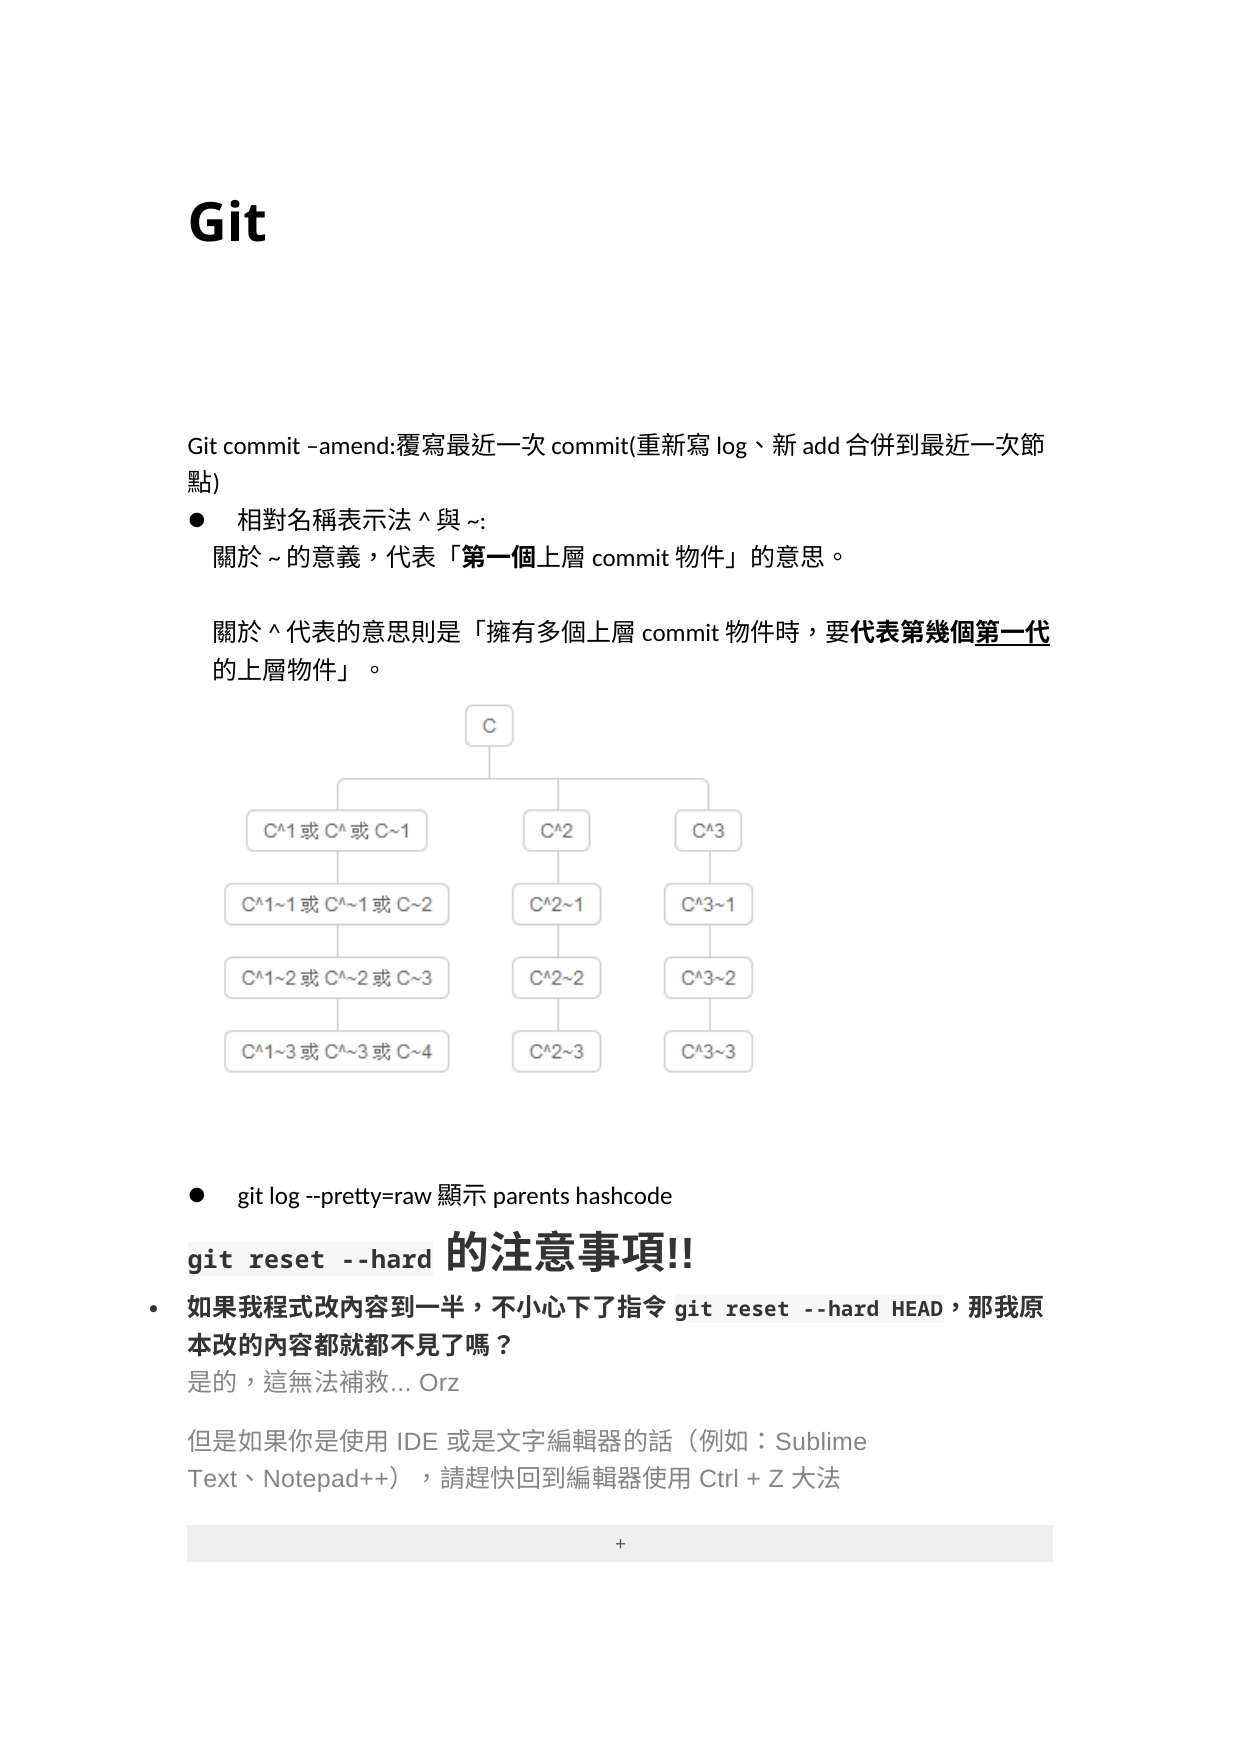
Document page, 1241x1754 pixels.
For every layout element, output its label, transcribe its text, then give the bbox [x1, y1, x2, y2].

list 相對名稱表示法 ^ 與 ~: [187, 499, 1053, 537]
text 是的，這無法補救... Orz [187, 1362, 1053, 1399]
text git reset --hard 的注意事項!! [187, 1212, 1053, 1287]
text 關於 ~ 的意義，代表「第一個上層 commit 物件」的意思。 [212, 537, 1053, 574]
picture [212, 687, 783, 1101]
subtitle Git [187, 183, 1053, 258]
text + [187, 1525, 1053, 1562]
text 但是如果你是使用 IDE 或是文字編輯器的話（例如：Sublime Text、Notepad++），請趕快回到編輯器使用 Ctrl + Z 大法 [187, 1421, 1053, 1496]
list git log --pretty=raw 顯示parents hashcode [187, 1174, 1053, 1212]
text 關於 ^ 代表的意思則是「擁有多個上層 commit 物件時，要代表第幾個第一代的上層物件」。 [212, 612, 1053, 687]
list 如果我程式改內容到一半，不小心下了指令 git reset --hard HEAD，那我原本改的內容都就都不見了嗎？ [150, 1287, 1053, 1362]
text Git commit –amend:覆寫最近一次commit(重新寫log、新add合併到最近一次節點) [187, 424, 1053, 499]
